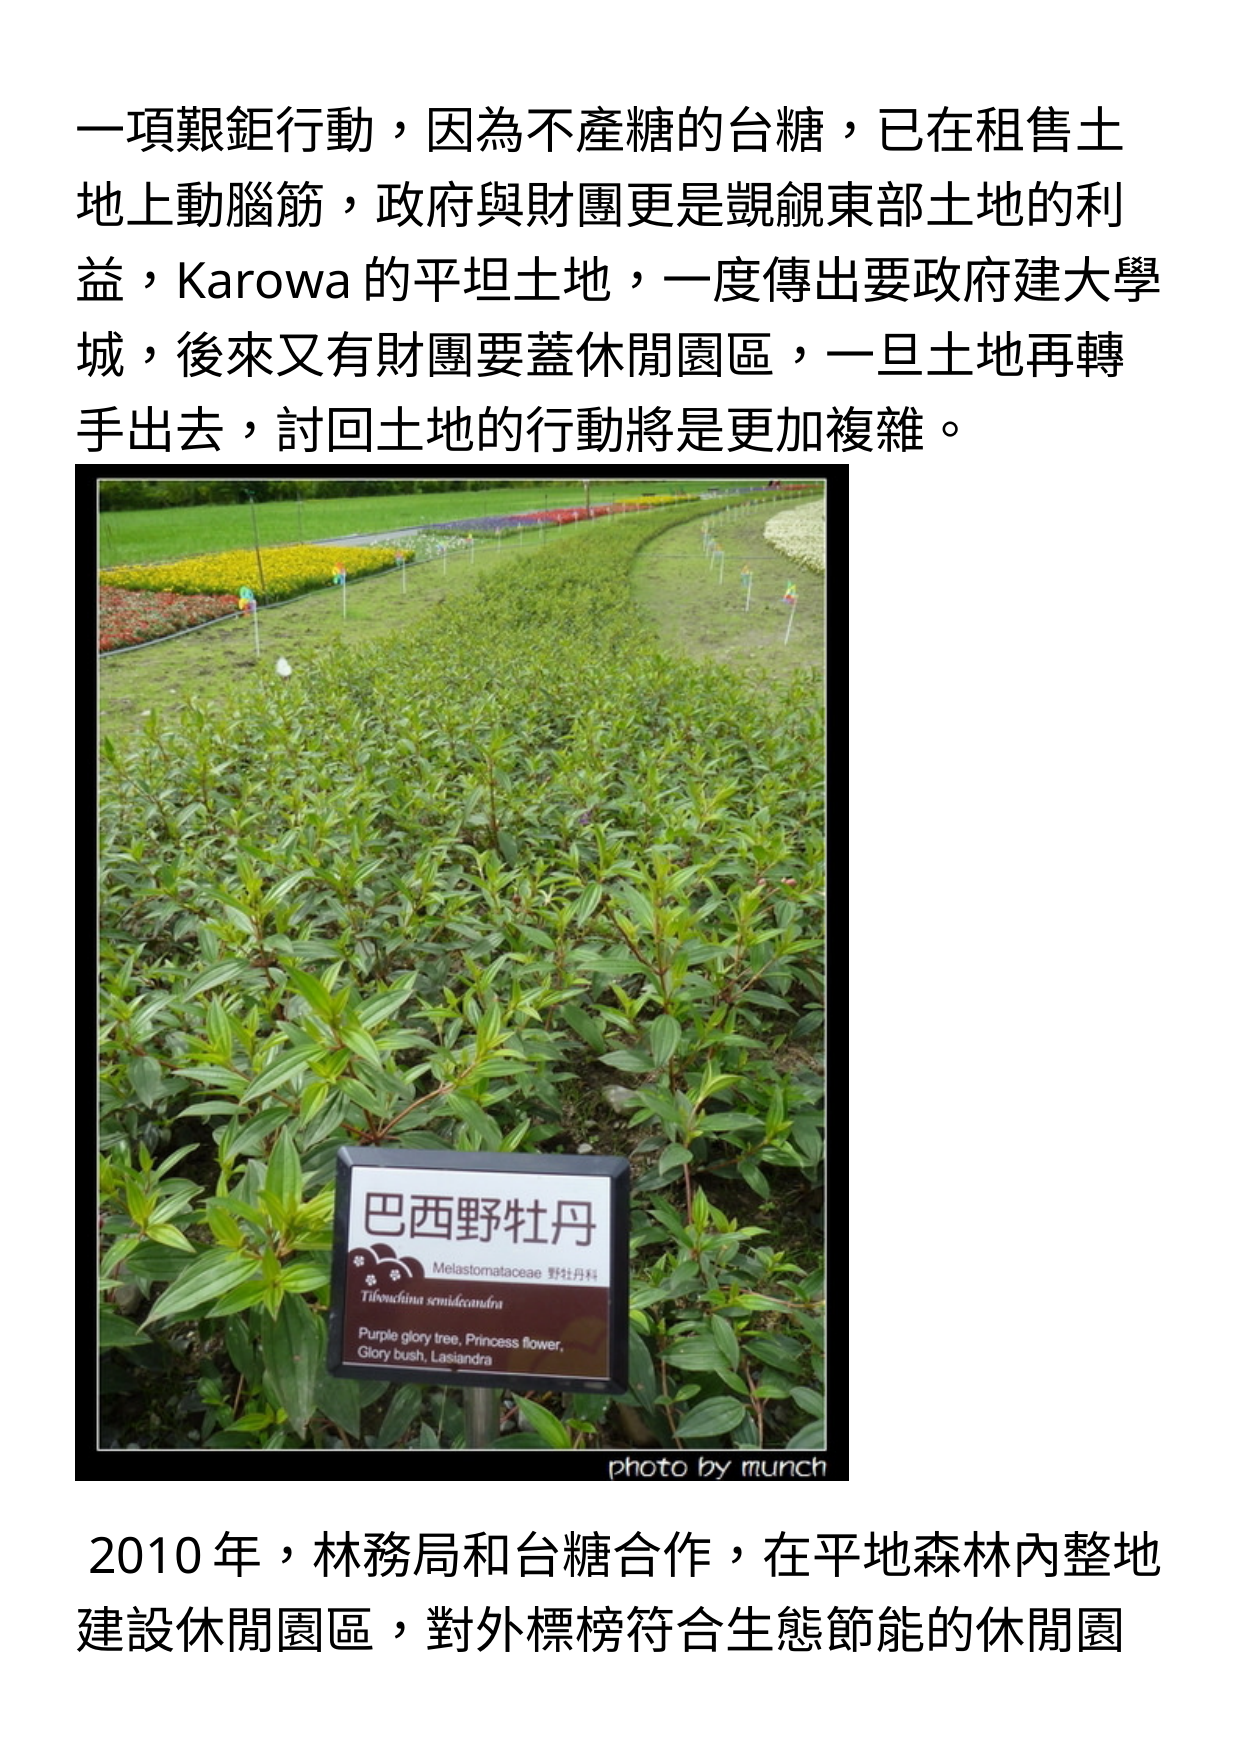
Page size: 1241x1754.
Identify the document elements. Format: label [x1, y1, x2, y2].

picture [75, 464, 849, 1481]
text [75, 89, 1165, 1664]
